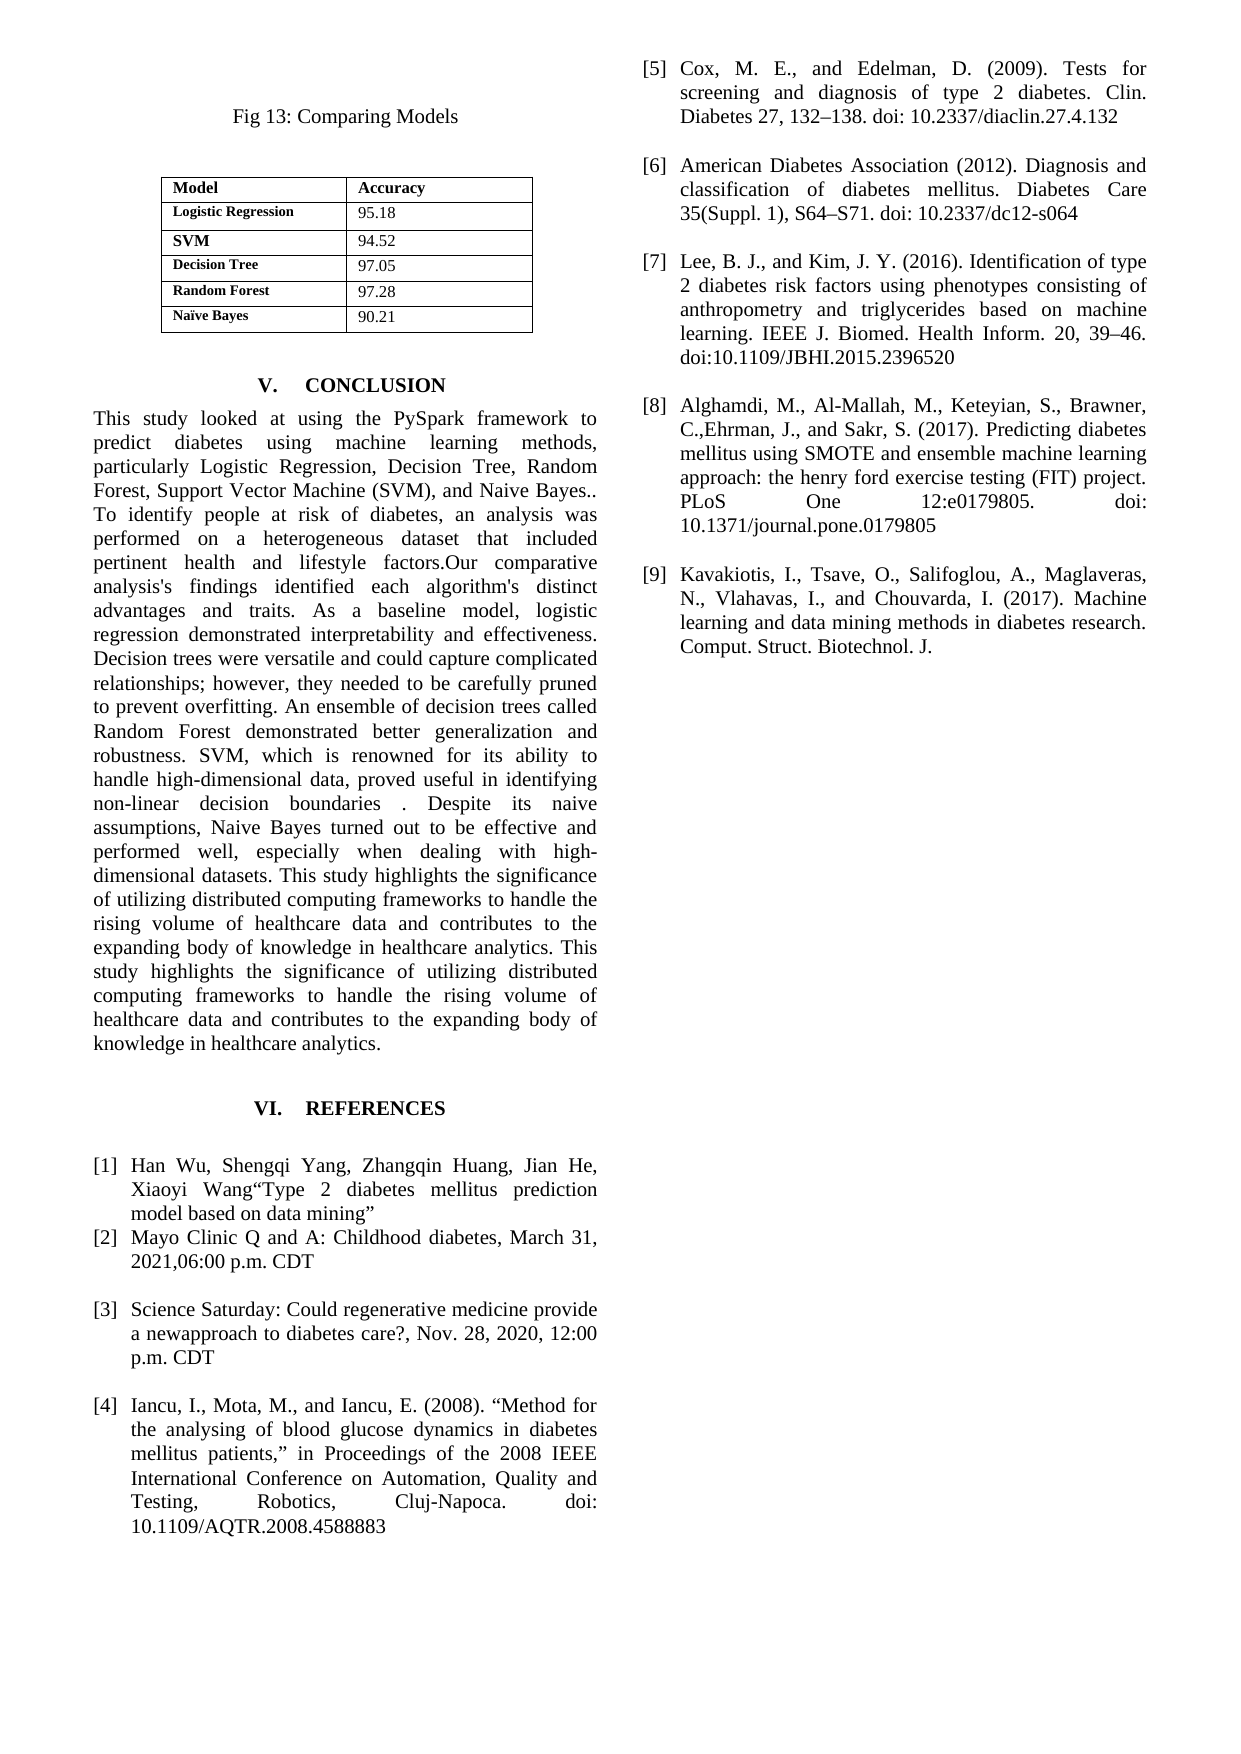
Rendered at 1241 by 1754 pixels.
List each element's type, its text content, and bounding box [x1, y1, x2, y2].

table_cell Logistic Regression [162, 203, 346, 229]
table_cell 97.28 [347, 282, 532, 306]
table_cell Naïve Bayes [162, 307, 346, 332]
table_cell 94.52 [347, 231, 532, 255]
list Kavakiotis, I., Tsave, O., Salifoglou, A., Maglaveras, N., Vlahavas, I., and Chouvarda, I. (2017). Machine learning and data mining methods in diabetes research. Comput. Struct. Biotechnol. J. [642, 562, 1147, 658]
list Han Wu, Shengqi Yang, Zhangqin Huang, Jian He, Xiaoyi Wang“Type 2 diabetes mellitus prediction model based on data mining” [93, 1153, 598, 1225]
table_cell 90.21 [347, 307, 532, 332]
list Science Saturday: Could regenerative medicine provide a newapproach to diabetes care?, Nov. 28, 2020, 12:00 p.m. CDT [93, 1297, 598, 1369]
list American Diabetes Association (2012). Diagnosis and classification of diabetes mellitus. Diabetes Care 35(Suppl. 1), S64–S71. doi: 10.2337/dc12-s064 [642, 152, 1147, 225]
list Mayo Clinic Q and A: Childhood diabetes, March 31, 2021,06:00 p.m. CDT [93, 1225, 598, 1273]
list Lee, B. J., and Kim, J. Y. (2016). Identification of type 2 diabetes risk factors using phenotypes consisting of anthropometry and triglycerides based on machine learning. IEEE J. Biomed. Health Inform. 20, 39–46. doi:10.1109/JBHI.2015.2396520 [642, 249, 1147, 369]
table_cell 95.18 [347, 203, 532, 229]
list Iancu, I., Mota, M., and Iancu, E. (2008). “Method for the analysing of blood glucose dynamics in diabetes mellitus patients,” in Proceedings of the 2008 IEEE International Conference on Automation, Quality and Testing, Robotics, Cluj-Napoca. doi: 10.1109/AQTR.2008.4588883 [93, 1393, 598, 1538]
table_cell Random Forest [162, 282, 346, 306]
list Alghamdi, M., Al-Mallah, M., Keteyian, S., Brawner, C.,Ehrman, J., and Sakr, S. (2017). Predicting diabetes mellitus using SMOTE and ensemble machine learning approach: the henry ford exercise testing (FIT) project. PLoS One 12:e0179805. doi: 10.1371/journal.pone.0179805 [642, 393, 1147, 537]
table_header Model [162, 178, 346, 202]
subtitle CONCLUSION [93, 373, 598, 397]
text This study looked at using the PySpark framework to predict diabetes using machine learning methods, particularly Logistic Regression, Decision Tree, Random Forest, Support Vector Machine (SVM), and Naive Bayes.. To identify people at risk of diabetes, an analysis was performed on a heterogeneous dataset that included pertinent health and lifestyle factors.Our comparative analysis's findings identified each algorithm's distinct advantages and traits. As a baseline model, logistic regression demonstrated interpretability and effectiveness. Decision trees were versatile and could capture complicated relationships; however, they needed to be carefully pruned to prevent overfitting. An ensemble of decision trees called Random Forest demonstrated better generalization and robustness. SVM, which is renowned for its ability to handle high-dimensional data, proved useful in identifying non-linear decision boundaries . Despite its naive assumptions, Naive Bayes turned out to be effective and performed well, especially when dealing with high-dimensional datasets. This study highlights the significance of utilizing distributed computing frameworks to handle the rising volume of healthcare data and contributes to the expanding body of knowledge in healthcare analytics. This study highlights the significance of utilizing distributed computing frameworks to handle the rising volume of healthcare data and contributes to the expanding body of knowledge in healthcare analytics. [93, 406, 598, 1055]
list Cox, M. E., and Edelman, D. (2009). Tests for screening and diagnosis of type 2 diabetes. Clin. Diabetes 27, 132–138. doi: 10.2337/diaclin.27.4.132 [642, 56, 1147, 128]
table_cell SVM [162, 231, 346, 255]
subtitle REFERENCES [93, 1096, 598, 1120]
table_cell 97.05 [347, 256, 532, 281]
table_cell Decision Tree [162, 256, 346, 281]
table_header Accuracy [347, 178, 532, 202]
text Fig 13: Comparing Models [93, 104, 598, 128]
